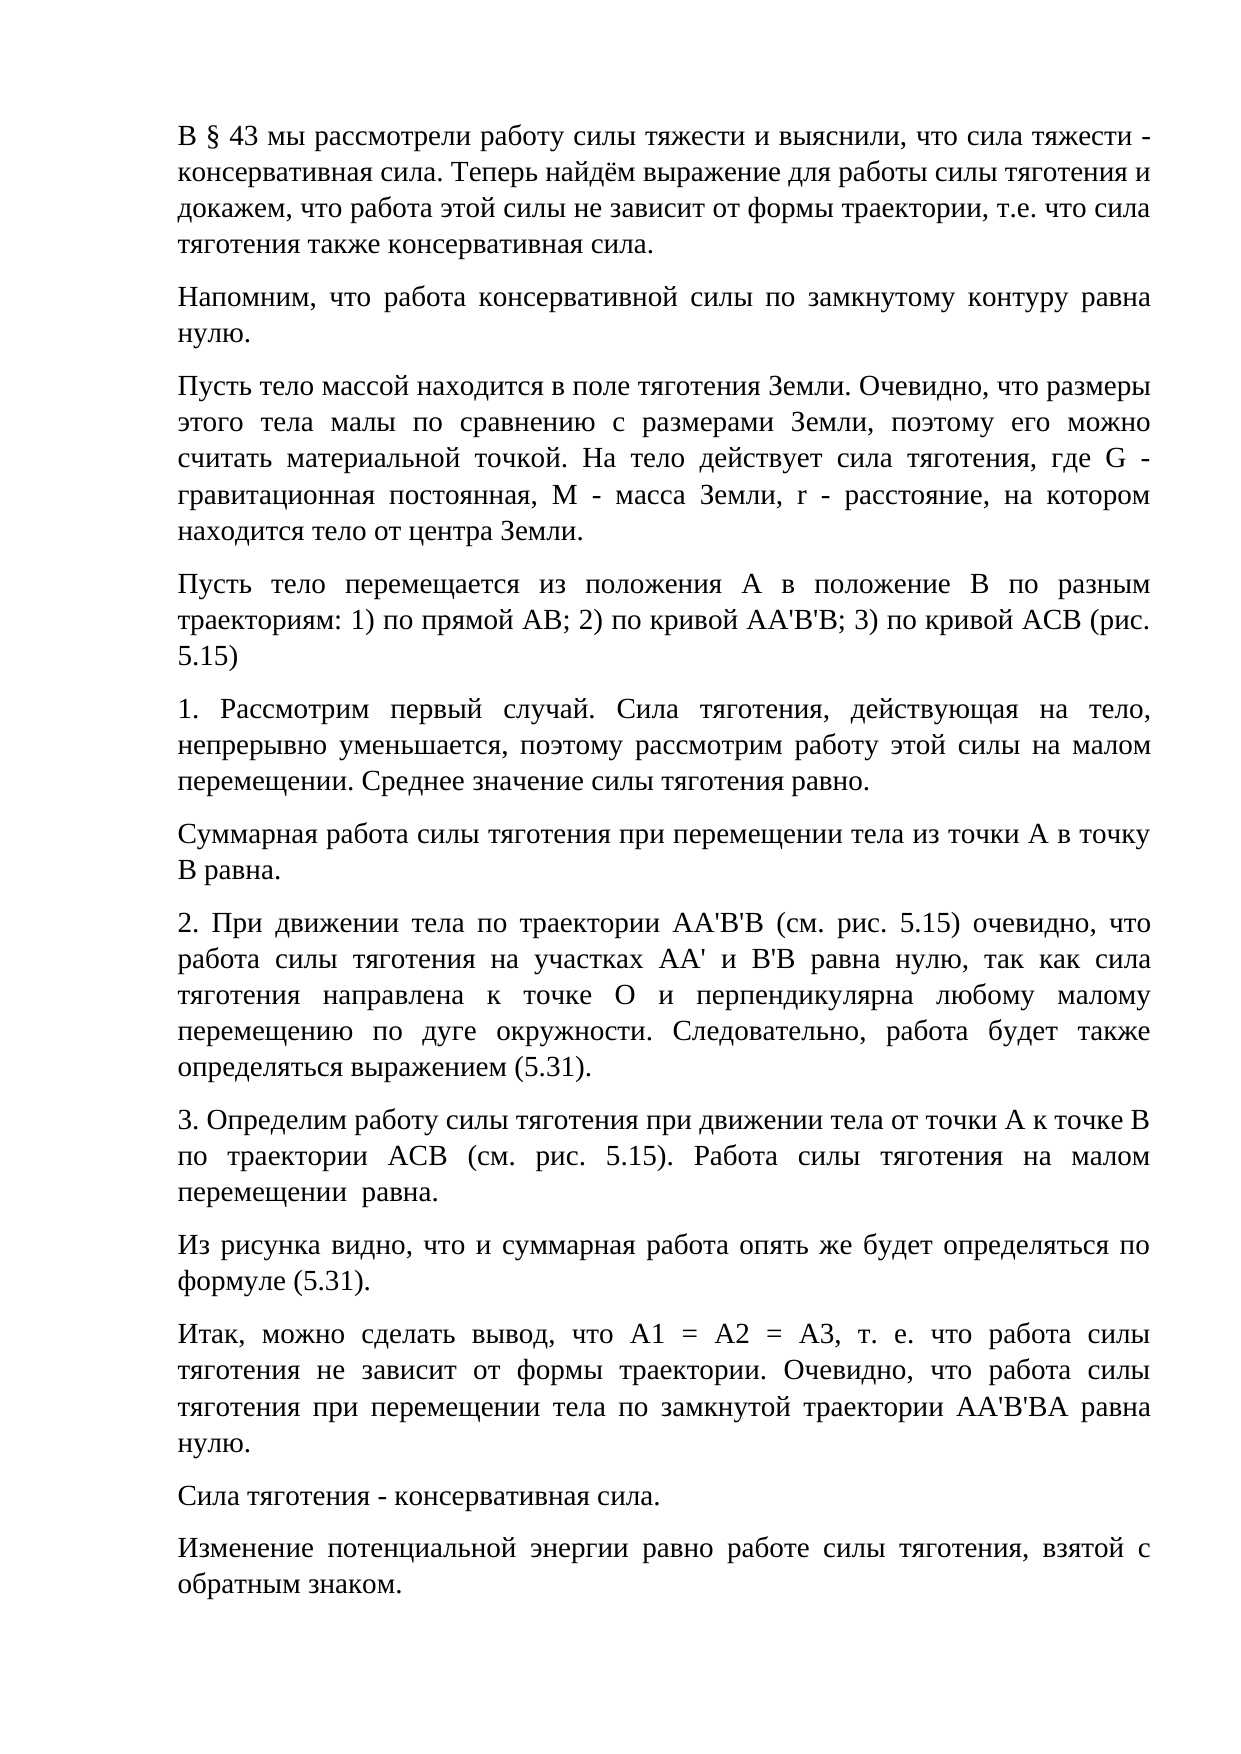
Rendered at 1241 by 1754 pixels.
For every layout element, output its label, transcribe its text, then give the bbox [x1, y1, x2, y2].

text Пусть тело массой находится в поле тяготения Земли. Очевидно, что размеры этого тела малы по сравнению с размерами Земли, поэтому его можно считать материальной точкой. На тело действует сила тяготения, где G - гравитационная постоянная, М - масса Земли, r - расстояние, на котором находится тело от центра Земли. [177, 368, 1152, 546]
text 1. Рассмотрим первый случай. Сила тяготения, действующая на тело, непрерывно уменьшается, поэтому рассмотрим работу этой силы на малом перемещении. Среднее значение силы тяготения равно. [177, 691, 1152, 797]
text Итак, можно сделать вывод, что А1 = А2 = А3, т. е. что работа силы тяготения не зависит от формы траектории. Очевидно, что работа силы тяготения при перемещении тела по замкнутой траектории АА'В'ВА равна нулю. [177, 1316, 1152, 1458]
text Сила тяготения - консервативная сила. [177, 1478, 1152, 1511]
text 3. Определим работу силы тяготения при движении тела от точки А к точке В по траектории АСВ (см. рис. 5.15). Работа силы тяготения на малом перемещении равна. [177, 1102, 1152, 1208]
text Напомним, что работа консервативной силы по замкнутому контуру равна нулю. [177, 279, 1152, 349]
text Суммарная работа силы тяготения при перемещении тела из точки А в точку В равна. [177, 816, 1152, 886]
text 2. При движении тела по траектории АА'В'В (см. рис. 5.15) очевидно, что работа силы тяготения на участках АА' и В'В равна нулю, так как сила тяготения направлена к точке О и перпендикулярна любому малому перемещению по дуге окружности. Следовательно, работа будет также определяться выражением (5.31). [177, 905, 1152, 1083]
text Из рисунка видно, что и суммарная работа опять же будет определяться по формуле (5.31). [177, 1227, 1152, 1297]
text В § 43 мы рассмотрели работу силы тяжести и выяснили, что сила тяжести - консервативная сила. Теперь найдём выражение для работы силы тяготения и докажем, что работа этой силы не зависит от формы траектории, т.е. что сила тяготения также консервативная сила. [177, 118, 1152, 260]
text Пусть тело перемещается из положения А в положение В по разным траекториям: 1) по прямой АВ; 2) по кривой АА'В'В; 3) по кривой АСВ (рис. 5.15) [177, 566, 1152, 672]
text Изменение потенциальной энергии равно работе силы тяготения, взятой с обратным знаком. [177, 1530, 1152, 1600]
